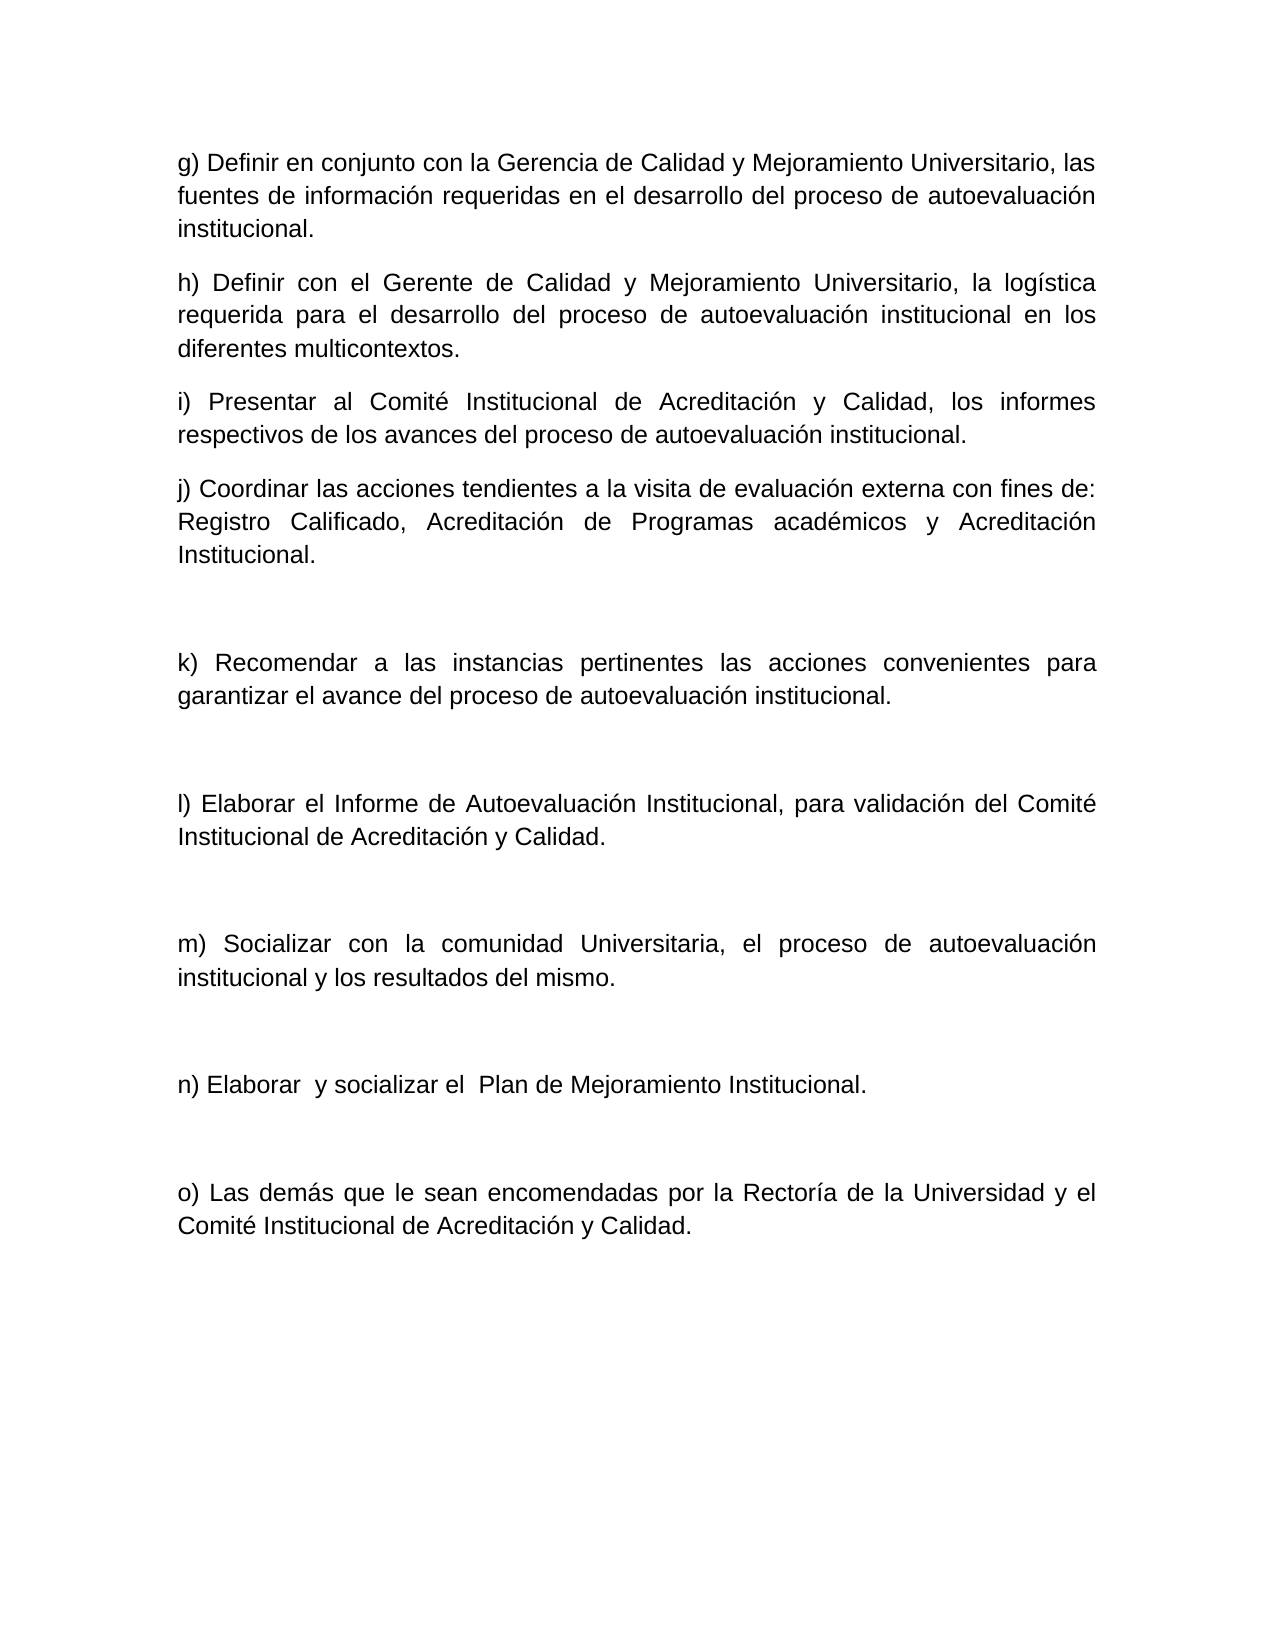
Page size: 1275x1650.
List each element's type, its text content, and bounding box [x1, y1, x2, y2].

text o) Las demás que le sean encomendadas por la Rectoría de la Universidad y el Comité Institucional de Acreditación y Calidad. [177, 1178, 1098, 1240]
text n) Elaborar y socializar el Plan de Mejoramiento Institucional. [177, 1070, 1098, 1099]
text h) Definir con el Gerente de Calidad y Mejoramiento Universitario, la logística requerida para el desarrollo del proceso de autoevaluación institucional en los diferentes multicontextos. [177, 267, 1098, 362]
text g) Definir en conjunto con la Gerencia de Calidad y Mejoramiento Universitario, las fuentes de información requeridas en el desarrollo del proceso de autoevaluación institucional. [177, 148, 1098, 242]
text m) Socializar con la comunidad Universitaria, el proceso de autoevaluación institucional y los resultados del mismo. [177, 929, 1098, 991]
text k) Recomendar a las instancias pertinentes las acciones convenientes para garantizar el avance del proceso de autoevaluación institucional. [177, 648, 1098, 710]
text l) Elaborar el Informe de Autoevaluación Institucional, para validación del Comité Institucional de Acreditación y Calidad. [177, 789, 1098, 851]
text i) Presentar al Comité Institucional de Acreditación y Calidad, los informes respectivos de los avances del proceso de autoevaluación institucional. [177, 387, 1098, 449]
text j) Coordinar las acciones tendientes a la visita de evaluación externa con fines de: Registro Calificado, Acreditación de Programas académicos y Acreditación Institucional. [177, 474, 1098, 569]
